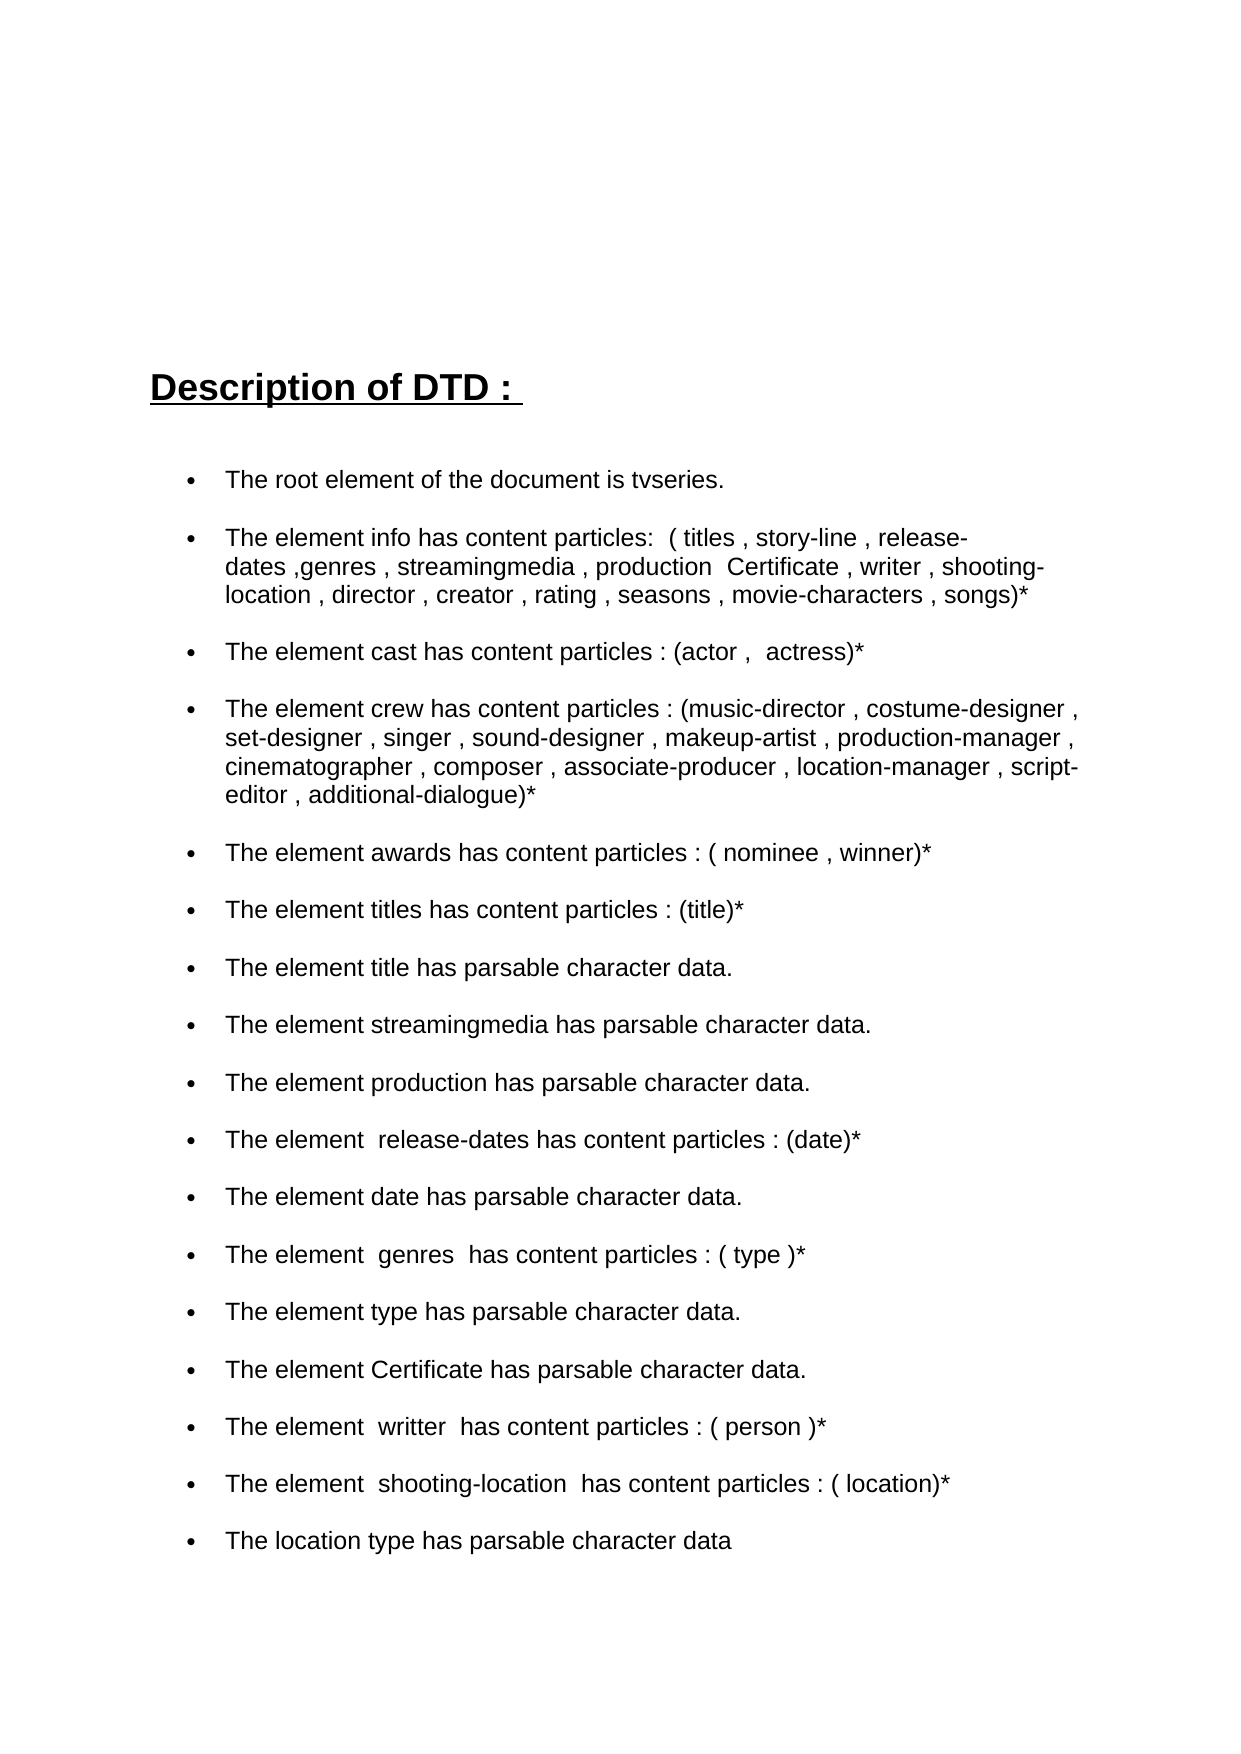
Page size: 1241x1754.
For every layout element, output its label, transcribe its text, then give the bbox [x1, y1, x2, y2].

list The element info has content particles: ( titles , story-line , release-dates ,genres , streamingmedia , production Certificate , writer , shooting-location , director , creator , rating , seasons , movie-characters , songs)* [187, 523, 1090, 637]
list The element genres has content particles : ( type )* [187, 1239, 1090, 1268]
list The element Certificate has parsable character data. [187, 1354, 1090, 1383]
list The element type has parsable character data. [187, 1297, 1090, 1326]
list The element titles has content particles : (title)* [187, 895, 1090, 924]
list The root element of the document is tvseries. [187, 466, 1090, 494]
list The location type has parsable character data [187, 1526, 1090, 1583]
text Description of DTD : [150, 366, 1090, 409]
list The element streamingmedia has parsable character data. [187, 1010, 1090, 1039]
list The element cast has content particles : (actor , actress)* [187, 637, 1090, 694]
list The element release-dates has content particles : (date)* [187, 1125, 1090, 1182]
list The element date has parsable character data. [187, 1182, 1090, 1211]
list The element awards has content particles : ( nominee , winner)* [187, 838, 1090, 867]
list The element shooting-location has content particles : ( location)* [187, 1469, 1090, 1498]
list The element title has parsable character data. [187, 953, 1090, 982]
list The element crew has content particles : (music-director , costume-designer , set-designer , singer , sound-designer , makeup-artist , production-manager , cinematographer , composer , associate-producer , location-manager , script-editor , additional-dialogue)* [187, 694, 1090, 809]
list The element writter has content particles : ( person )* [187, 1412, 1090, 1469]
list The element production has parsable character data. [187, 1068, 1090, 1097]
